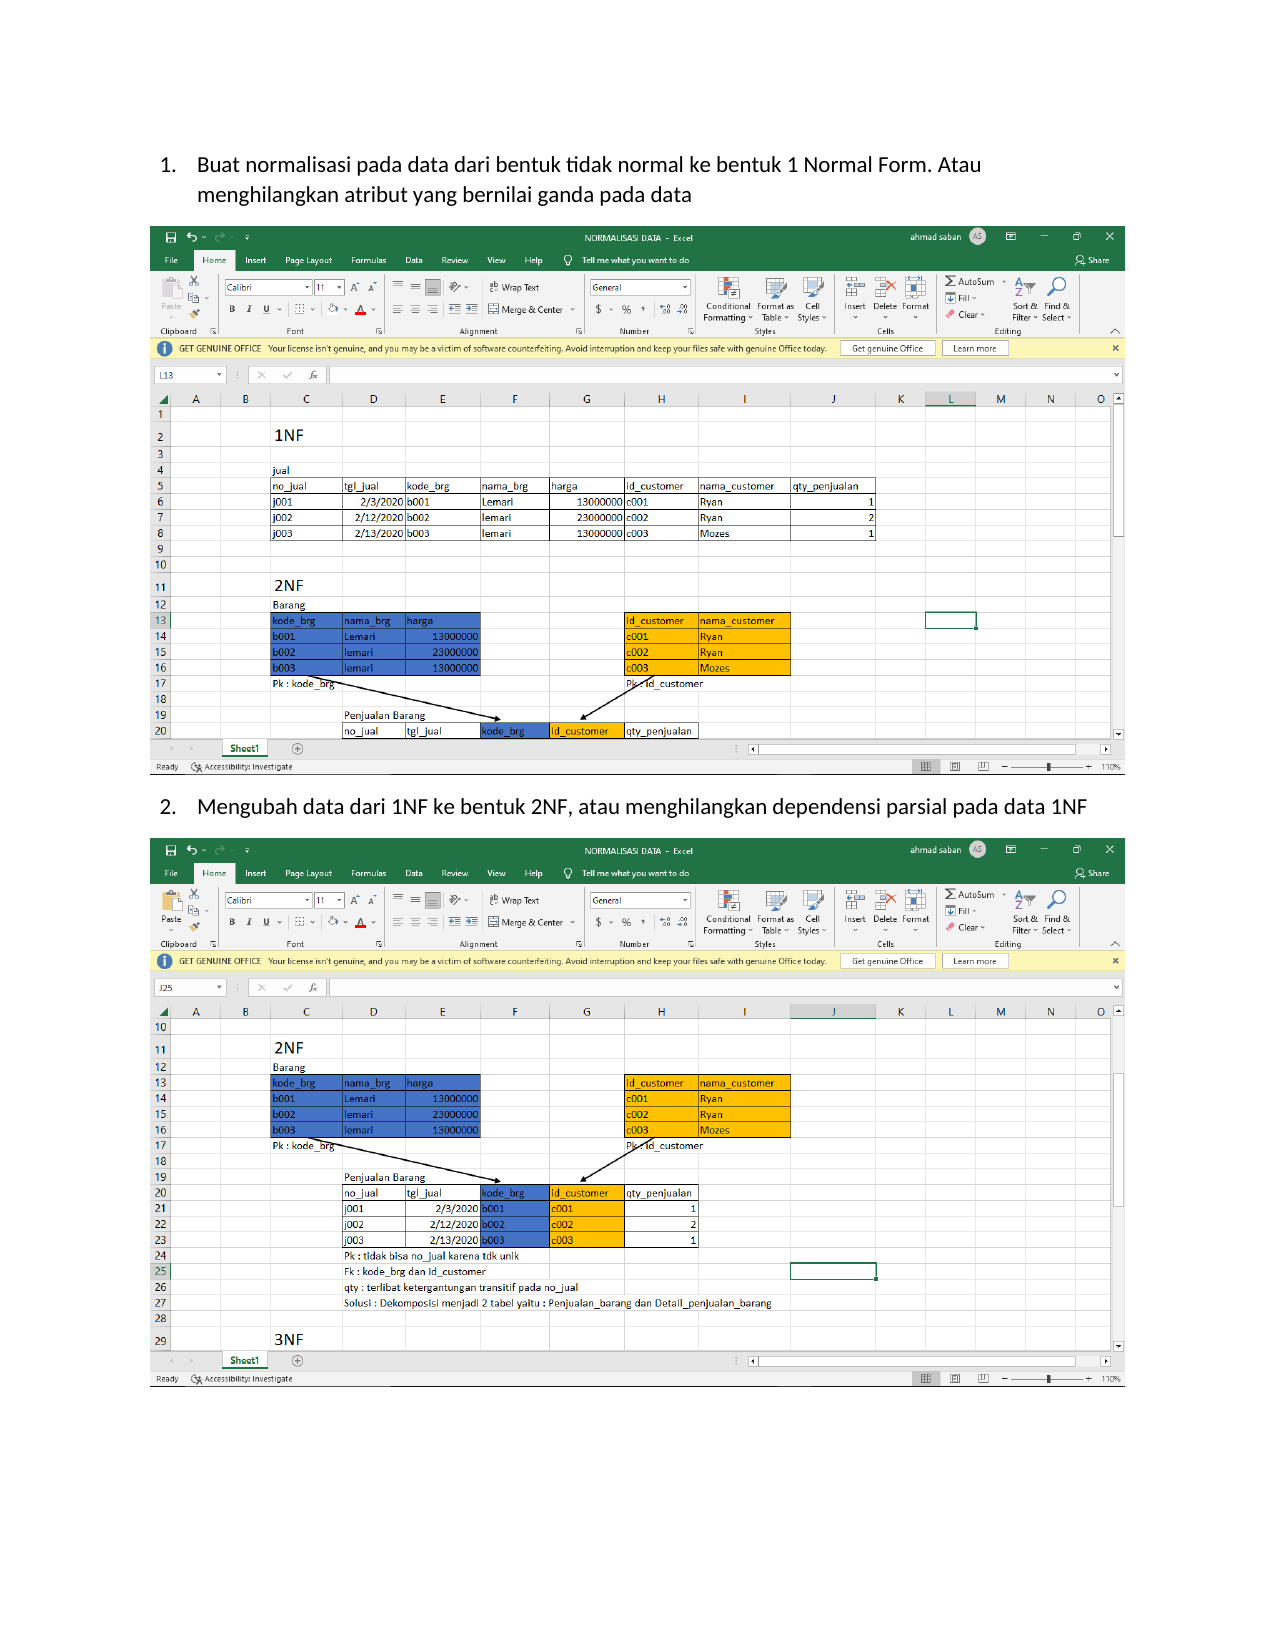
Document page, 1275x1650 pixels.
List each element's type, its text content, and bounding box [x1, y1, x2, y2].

list Mengubah data dari 1NF ke bentuk 2NF, atau menghilangkan dependensi parsial pada data 1NF [159, 792, 1125, 821]
list Buat normalisasi pada data dari bentuk tidak normal ke bentuk 1 Normal Form. Atau menghilangkan atribut yang bernilai ganda pada data [159, 150, 1125, 208]
picture [150, 226, 1125, 775]
picture [150, 838, 1125, 1387]
